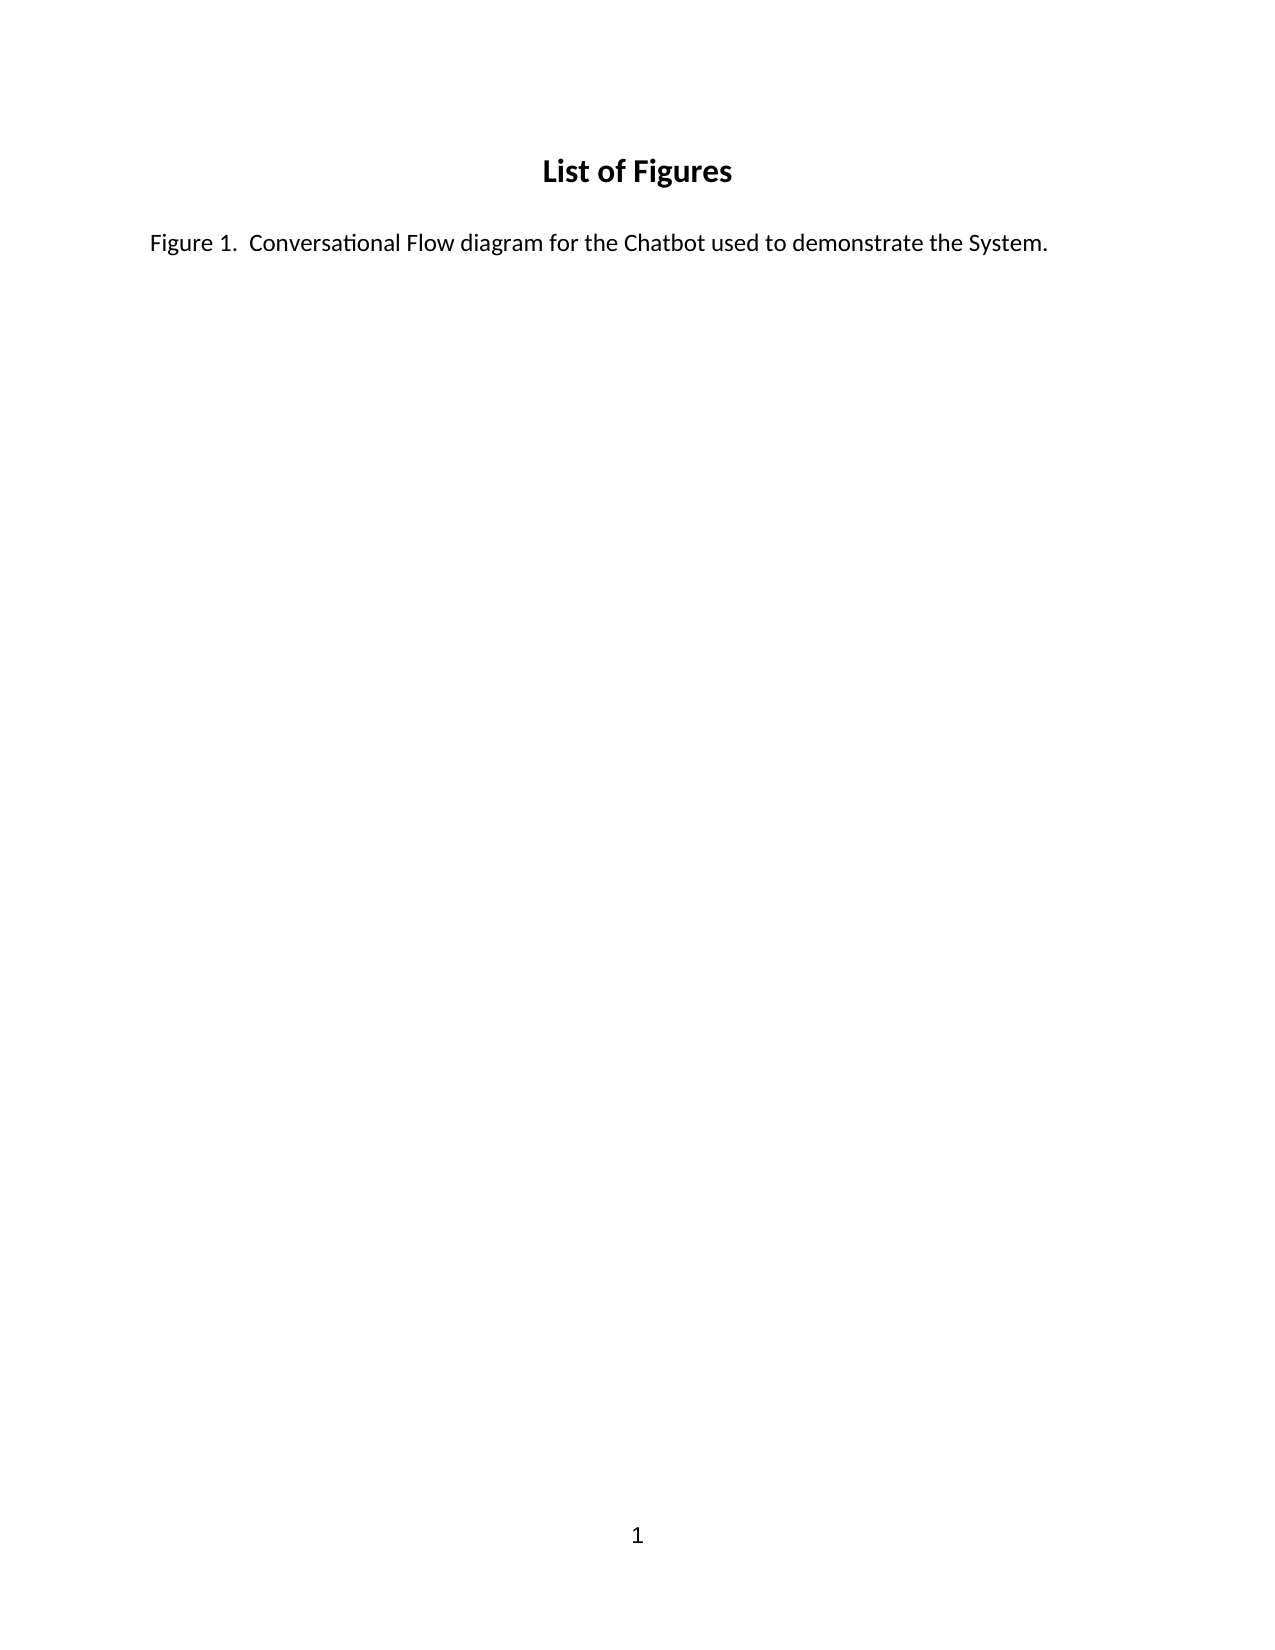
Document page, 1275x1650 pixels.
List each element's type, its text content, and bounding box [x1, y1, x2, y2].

text List of Figures [150, 150, 1125, 191]
text Figure 1. Conversational Flow diagram for the Chatbot used to demonstrate the System. [150, 227, 1125, 257]
